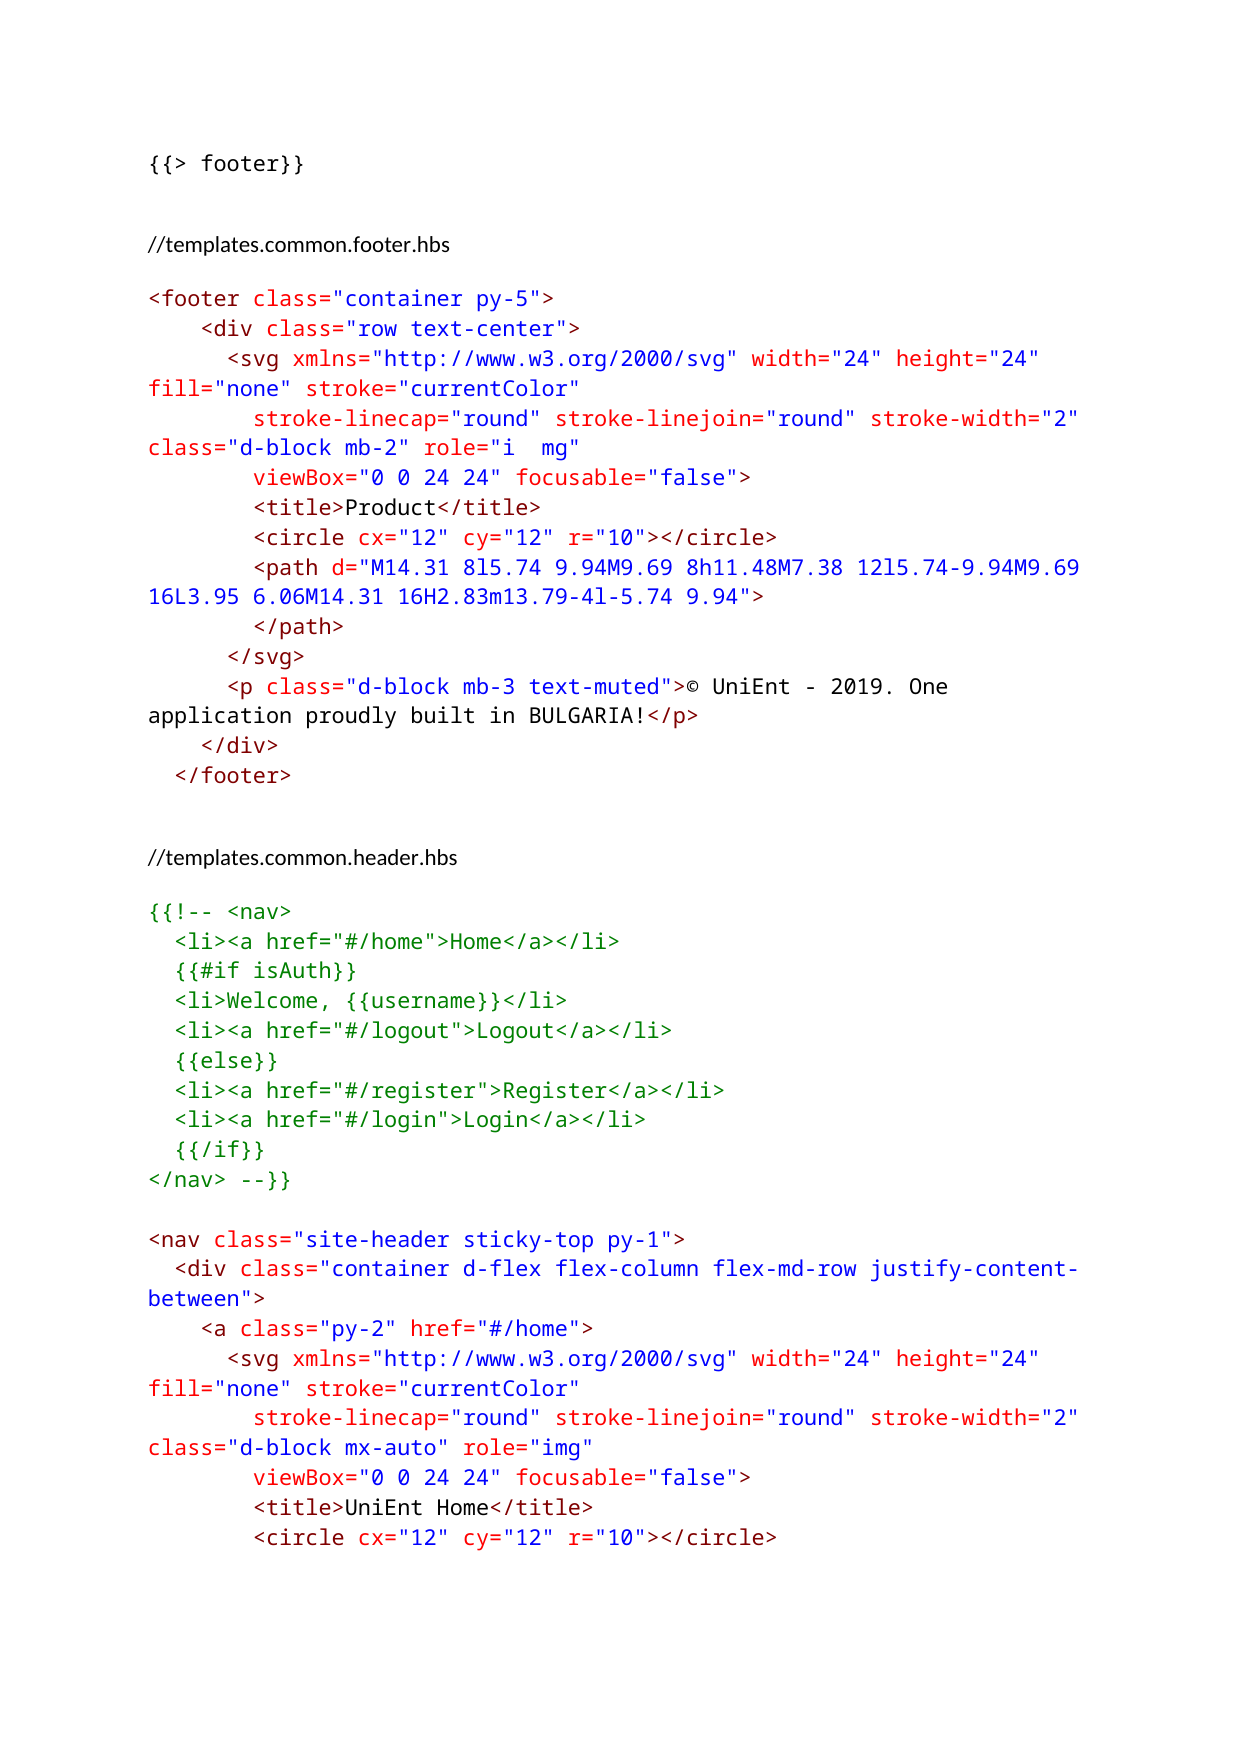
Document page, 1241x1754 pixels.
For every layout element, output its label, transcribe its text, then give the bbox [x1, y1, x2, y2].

text {{!-- <nav> [148, 896, 1093, 926]
text viewBox="0 0 24 24" focusable="false"> [148, 462, 1093, 492]
text <li><a href="#/register">Register</a></li> [148, 1075, 1093, 1104]
text <path d="M14.31 8l5.74 9.94M9.69 8h11.48M7.38 12l5.74-9.94M9.69 16L3.95 6.06M14.31 16H2.83m13.79-4l-5.74 9.94"> [148, 552, 1093, 611]
text <svg xmlns="http://www.w3.org/2000/svg" width="24" height="24" fill="none" stroke="currentColor" [148, 343, 1093, 403]
text <circle cx="12" cy="12" r="10"></circle> [148, 1522, 1093, 1551]
text <li>Welcome, {{username}}</li> [148, 985, 1093, 1015]
text stroke-linecap="round" stroke-linejoin="round" stroke-width="2" class="d-block mx-auto" role="img" [148, 1402, 1093, 1462]
text {{> footer}} [148, 148, 1093, 177]
text <a class="py-2" href="#/home"> [148, 1313, 1093, 1343]
text viewBox="0 0 24 24" focusable="false"> [148, 1462, 1093, 1492]
text </svg> [148, 641, 1093, 671]
text <li><a href="#/login">Login</a></li> [148, 1104, 1093, 1134]
text {{/if}} [148, 1134, 1093, 1164]
text <footer class="container py-5"> [148, 283, 1093, 313]
text <div class="row text-center"> [148, 313, 1093, 343]
text //templates.common.footer.hbs [148, 230, 1093, 258]
text <p class="d-block mb-3 text-muted">© UniEnt - 2019. One application proudly built in BULGARIA!</p> [148, 671, 1093, 730]
text //templates.common.header.hbs [148, 843, 1093, 871]
text </footer> [148, 760, 1093, 790]
text <li><a href="#/home">Home</a></li> [148, 926, 1093, 956]
text </div> [148, 730, 1093, 760]
text </path> [148, 611, 1093, 641]
text <circle cx="12" cy="12" r="10"></circle> [148, 522, 1093, 552]
text {{#if isAuth}} [148, 956, 1093, 985]
text <title>Product</title> [148, 492, 1093, 522]
text <nav class="site-header sticky-top py-1"> [148, 1224, 1093, 1253]
text <div class="container d-flex flex-column flex-md-row justify-content-between"> [148, 1253, 1093, 1313]
text <svg xmlns="http://www.w3.org/2000/svg" width="24" height="24" fill="none" stroke="currentColor" [148, 1343, 1093, 1402]
text {{else}} [148, 1045, 1093, 1075]
text <li><a href="#/logout">Logout</a></li> [148, 1015, 1093, 1045]
text stroke-linecap="round" stroke-linejoin="round" stroke-width="2" class="d-block mb-2" role="i mg" [148, 403, 1093, 462]
text <title>UniEnt Home</title> [148, 1492, 1093, 1522]
text </nav> --}} [148, 1164, 1093, 1194]
